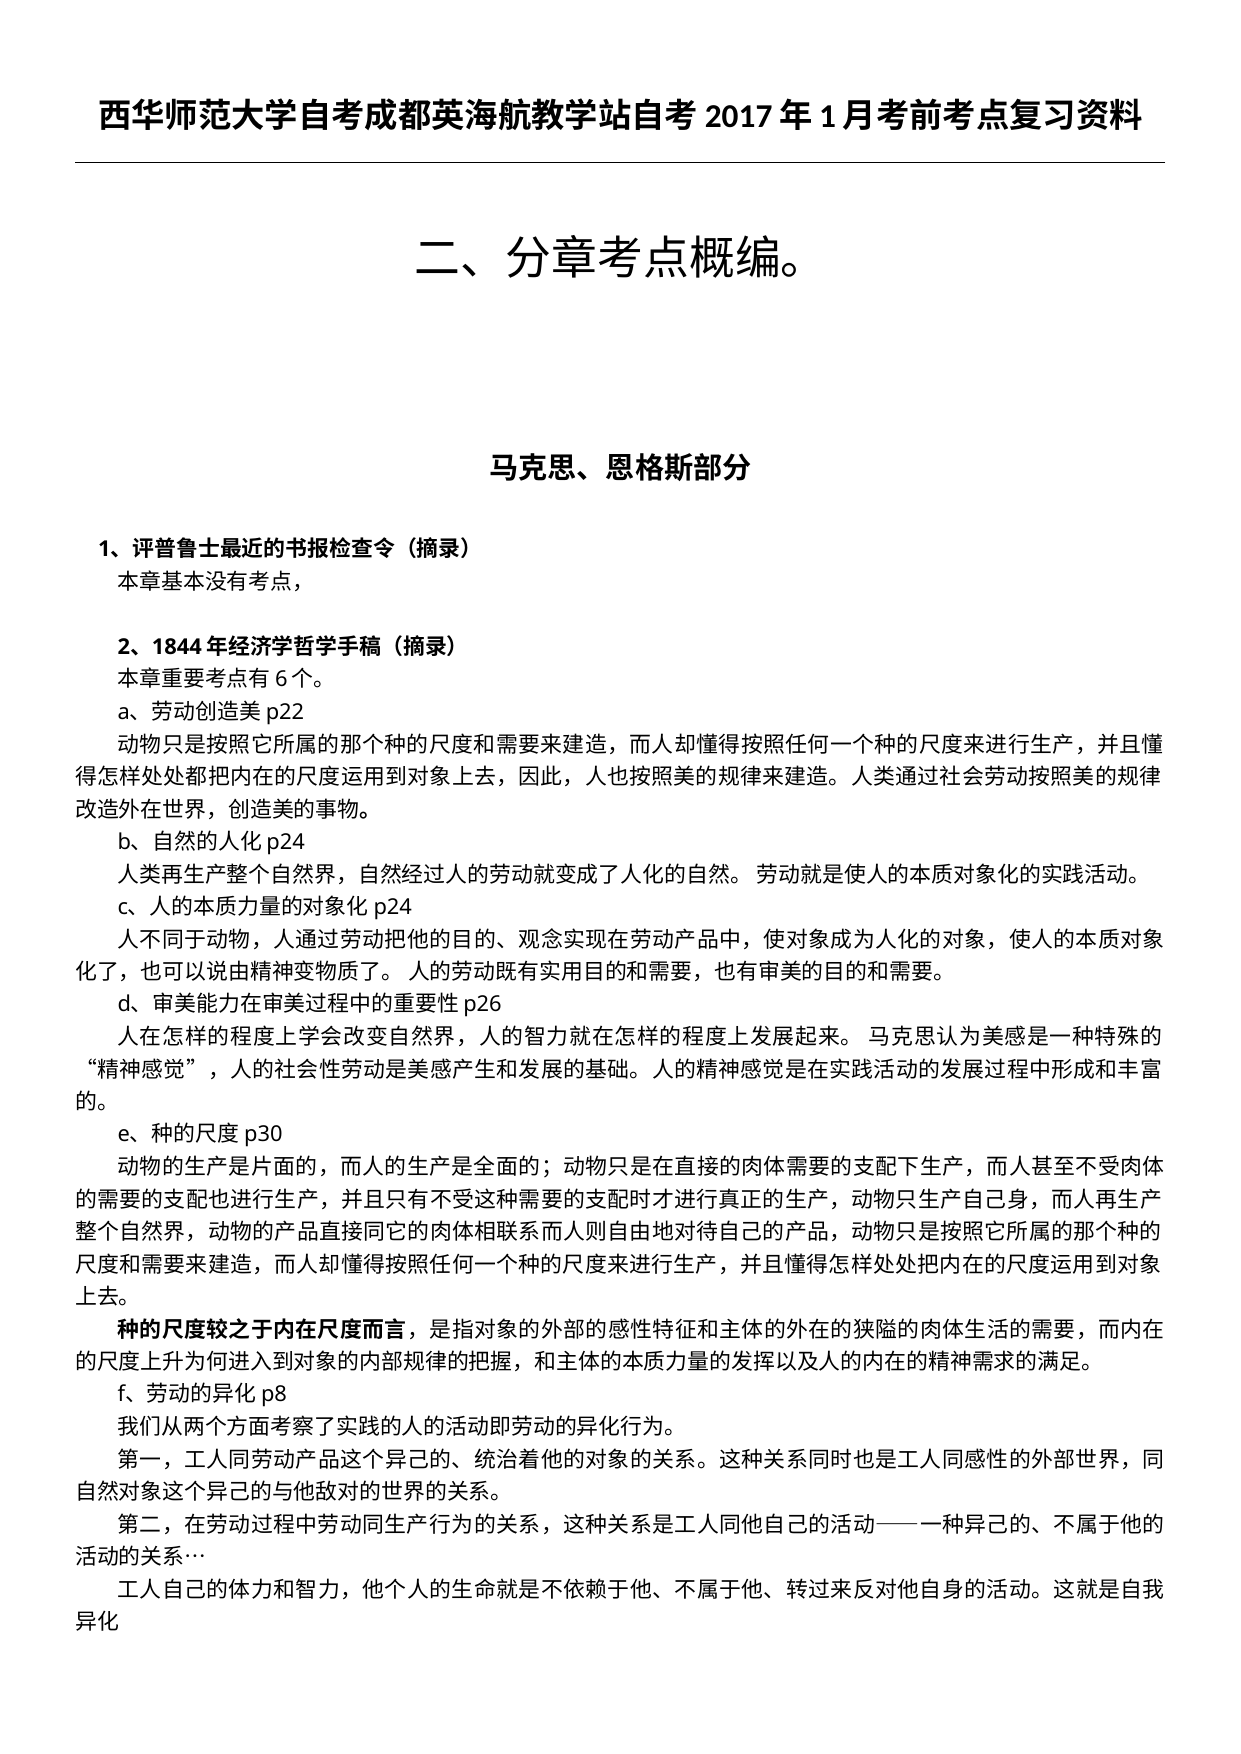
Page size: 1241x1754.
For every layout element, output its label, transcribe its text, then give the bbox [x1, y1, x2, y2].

text 本章重要考点有6个。 [75, 661, 1165, 694]
text c、人的本质力量的对象化 p24 [75, 889, 1165, 921]
text 二、分章考点概编。 [75, 206, 1165, 304]
text d、审美能力在审美过程中的重要性p26 [75, 986, 1165, 1019]
text 本章基本没有考点， [75, 564, 1165, 596]
text 马克思、恩格斯部分 [75, 434, 1165, 531]
text 1、评普鲁士最近的书报检查令（摘录） [75, 531, 1165, 564]
text 2、1844年经济学哲学手稿（摘录） [75, 629, 1165, 661]
text 动物的生产是片面的，而人的生产是全面的；动物只是在直接的肉体需要的支配下生产，而人甚至不受肉体的需要的支配也进行生产，并且只有不受这种需要的支配时才进行真正的生产，动物只生产自己身，而人再生产整个自然界，动物的产品直接同它的肉体相联系而人则自由地对待自己的产品，动物只是按照它所属的那个种的尺度和需要来建造，而人却懂得按照任何一个种的尺度来进行生产，并且懂得怎样处处把内在的尺度运用到对象上去。 [75, 1149, 1165, 1311]
text 人在怎样的程度上学会改变自然界，人的智力就在怎样的程度上发展起来。 马克思认为美感是一种特殊的“精神感觉”，人的社会性劳动是美感产生和发展的基础。人的精神感觉是在实践活动的发展过程中形成和丰富的。 [75, 1019, 1165, 1116]
text 动物只是按照它所属的那个种的尺度和需要来建造，而人却懂得按照任何一个种的尺度来进行生产，并且懂得怎样处处都把内在的尺度运用到对象上去，因此，人也按照美的规律来建造。人类通过社会劳动按照美的规律改造外在世界，创造美的事物。 [75, 726, 1165, 824]
text a、劳动创造美 p22 [75, 694, 1165, 726]
text 第一，工人同劳动产品这个异己的、统治着他的对象的关系。这种关系同时也是工人同感性的外部世界，同自然对象这个异己的与他敌对的世界的关系。 [75, 1441, 1165, 1506]
text 工人自己的体力和智力，他个人的生命就是不依赖于他、不属于他、转过来反对他自身的活动。这就是自我异化 [75, 1571, 1165, 1636]
text 种的尺度较之于内在尺度而言，是指对象的外部的感性特征和主体的外在的狭隘的肉体生活的需要，而内在的尺度上升为何进入到对象的内部规律的把握，和主体的本质力量的发挥以及人的内在的精神需求的满足。 [75, 1311, 1165, 1376]
text 我们从两个方面考察了实践的人的活动即劳动的异化行为。 [75, 1409, 1165, 1441]
text 第二，在劳动过程中劳动同生产行为的关系，这种关系是工人同他自己的活动——一种异己的、不属于他的活动的关系… [75, 1506, 1165, 1571]
text 人类再生产整个自然界，自然经过人的劳动就变成了人化的自然。 劳动就是使人的本质对象化的实践活动。 [75, 856, 1165, 889]
text b、自然的人化p24 [75, 824, 1165, 856]
text f、劳动的异化 p8 [75, 1376, 1165, 1409]
text e、种的尺度 p30 [75, 1116, 1165, 1149]
text 人不同于动物，人通过劳动把他的目的、观念实现在劳动产品中，使对象成为人化的对象，使人的本质对象化了，也可以说由精神变物质了。 人的劳动既有实用目的和需要，也有审美的目的和需要。 [75, 921, 1165, 986]
